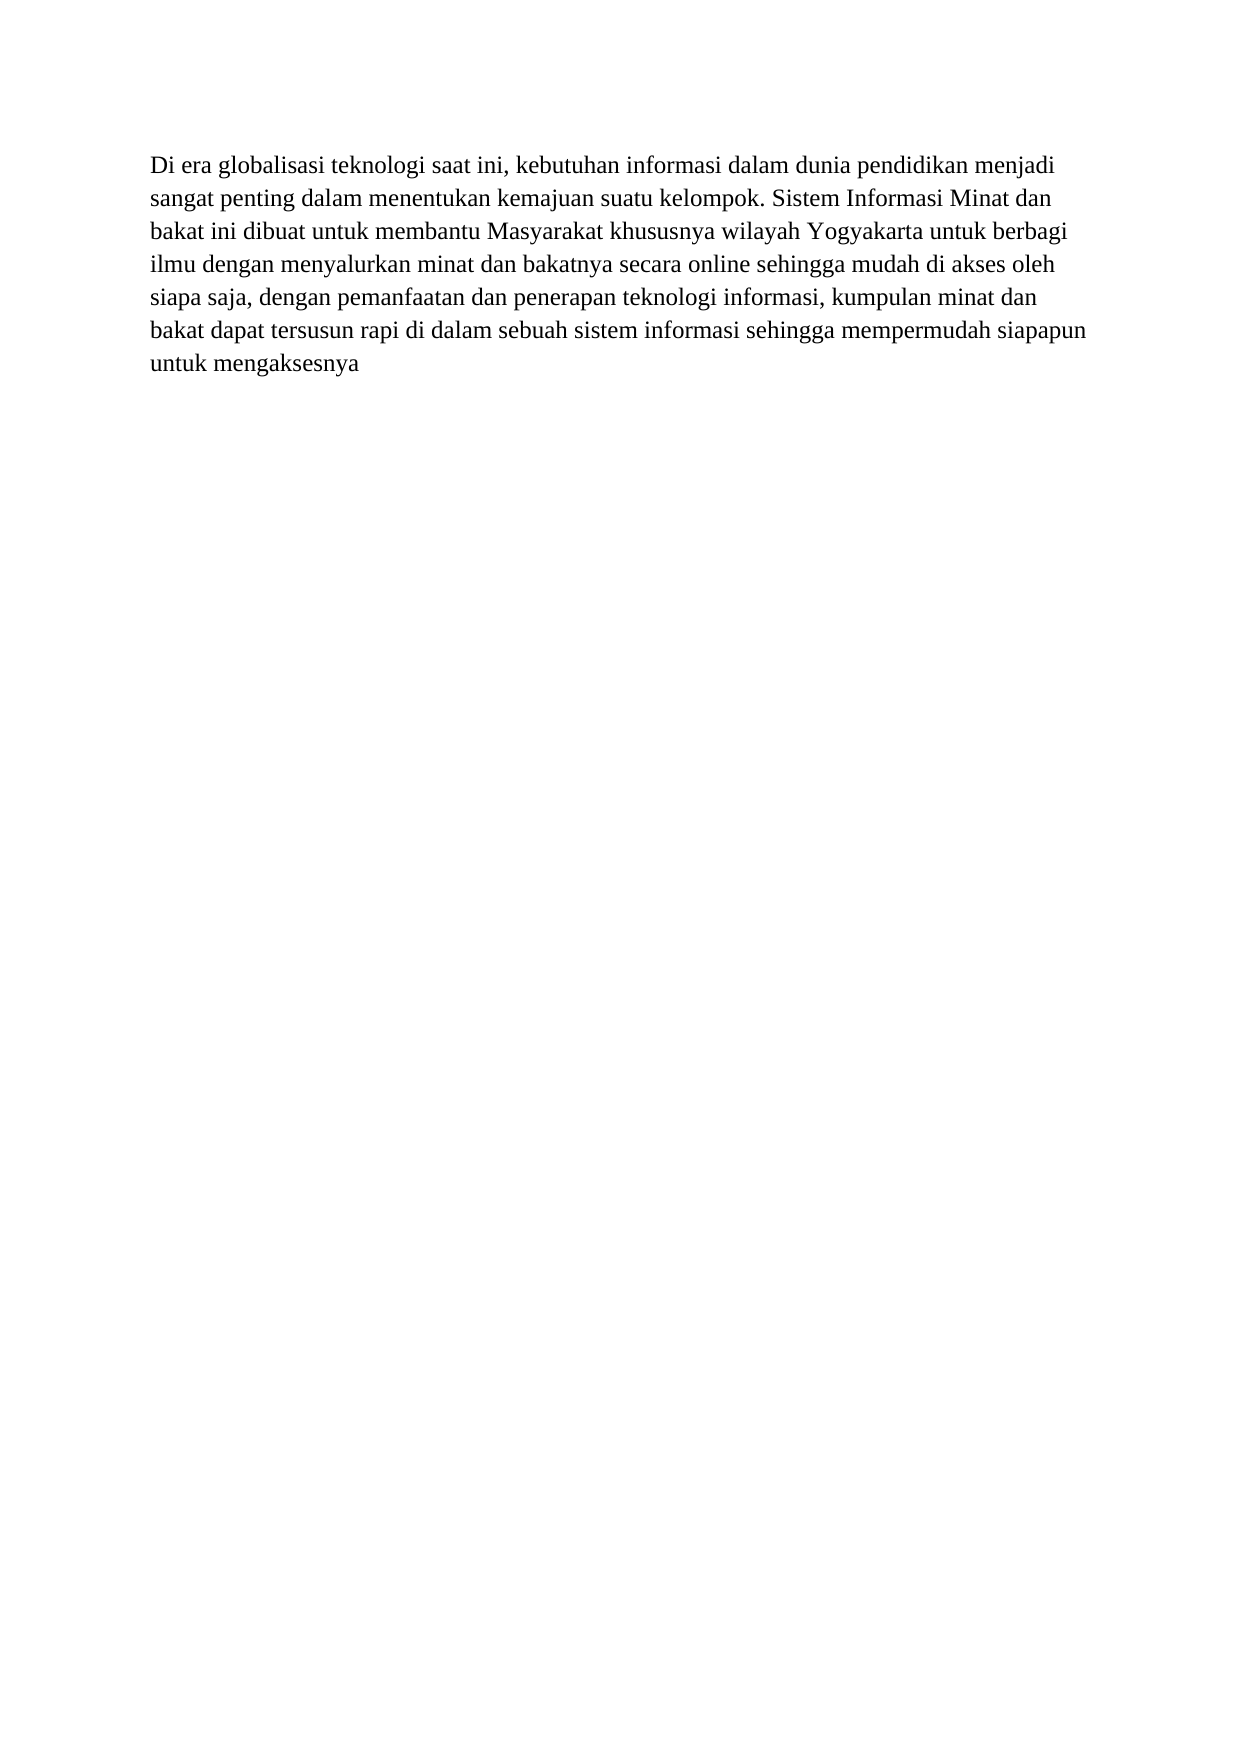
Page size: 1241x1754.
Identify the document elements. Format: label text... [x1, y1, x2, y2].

text Di era globalisasi teknologi saat ini, kebutuhan informasi dalam dunia pendidikan menjadi sangat penting dalam menentukan kemajuan suatu kelompok. Sistem Informasi Minat dan bakat ini dibuat untuk membantu Masyarakat khususnya wilayah Yogyakarta untuk berbagi ilmu dengan menyalurkan minat dan bakatnya secara online sehingga mudah di akses oleh siapa saja, dengan pemanfaatan dan penerapan teknologi informasi, kumpulan minat dan bakat dapat tersusun rapi di dalam sebuah sistem informasi sehingga mempermudah siapapun untuk mengaksesnya [150, 150, 1090, 377]
